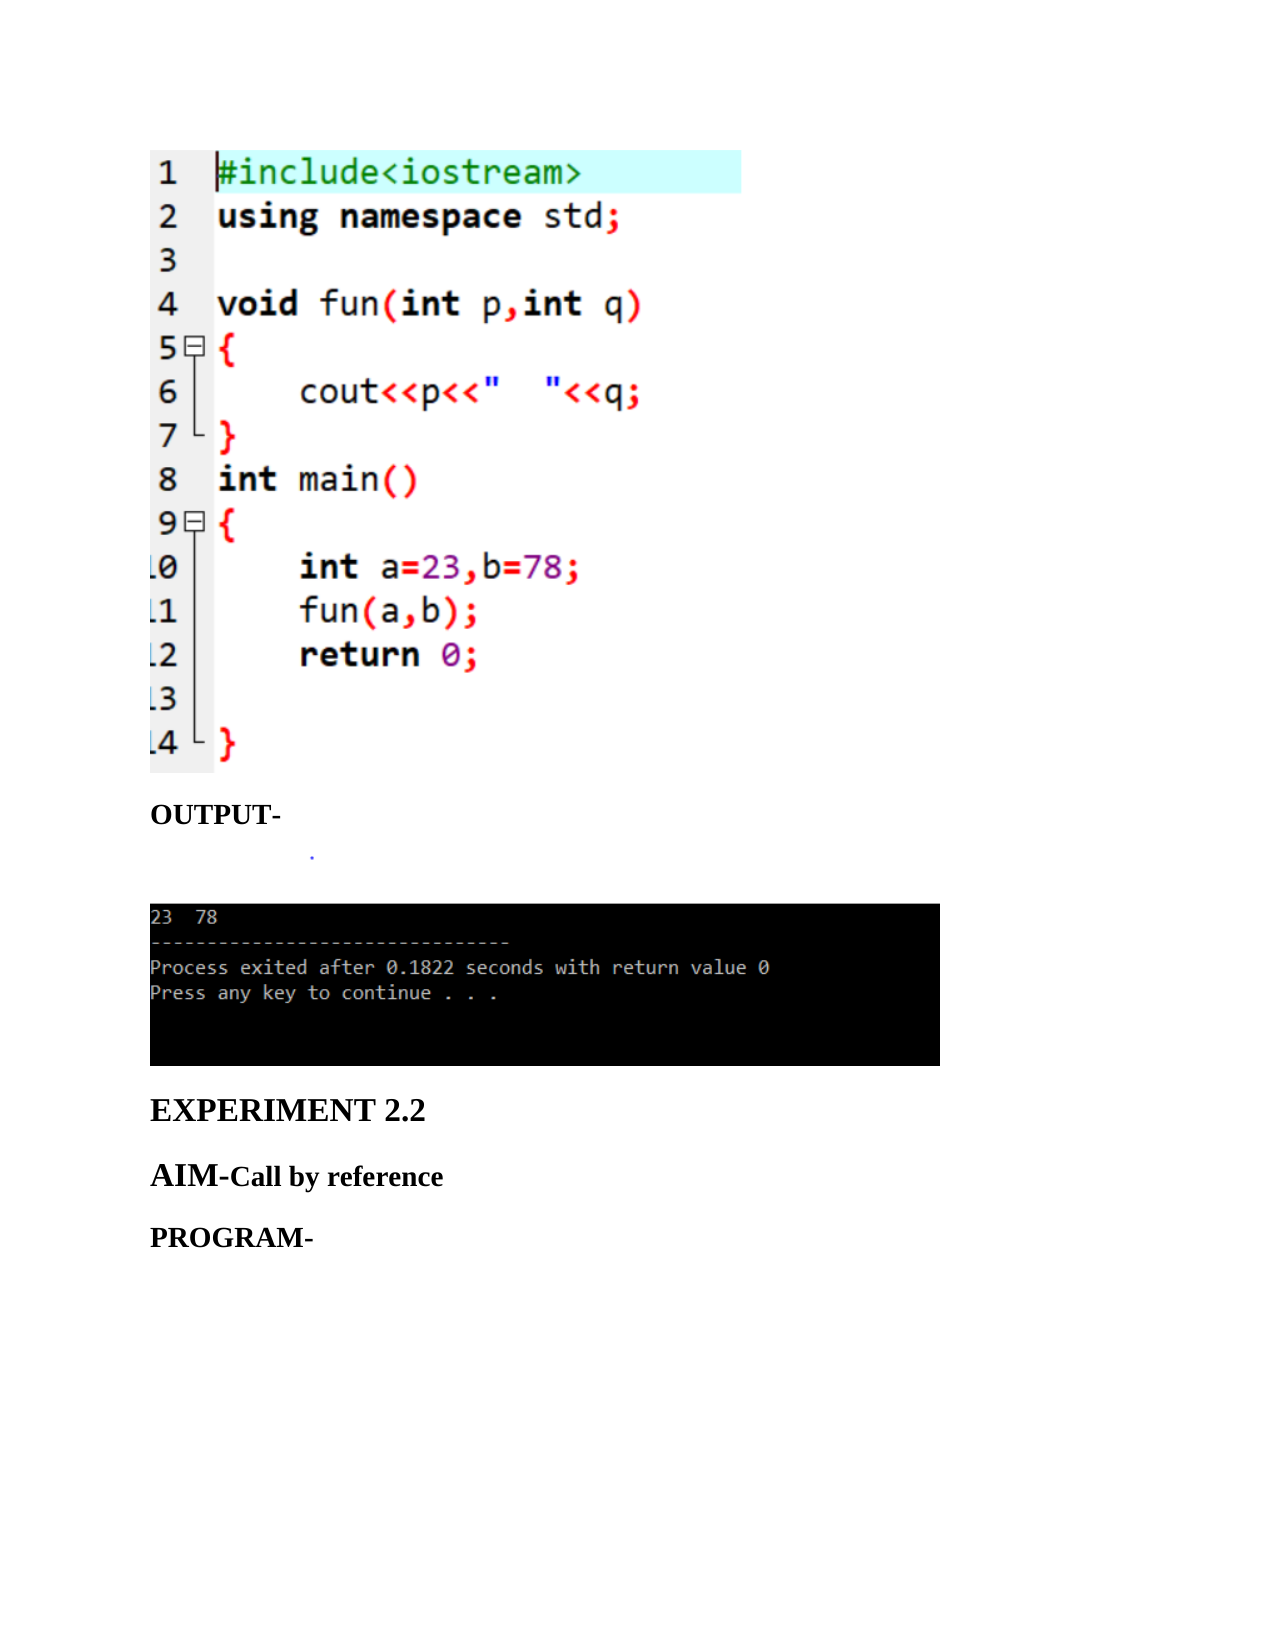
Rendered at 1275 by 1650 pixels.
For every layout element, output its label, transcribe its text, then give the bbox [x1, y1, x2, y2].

picture [150, 856, 940, 1066]
text EXPERIMENT 2.2 [150, 1091, 1125, 1129]
text AIM-Call by reference [150, 1156, 1125, 1194]
picture [150, 150, 742, 773]
text PROGRAM- [150, 1220, 1125, 1254]
text OUTPUT- [150, 797, 1125, 831]
